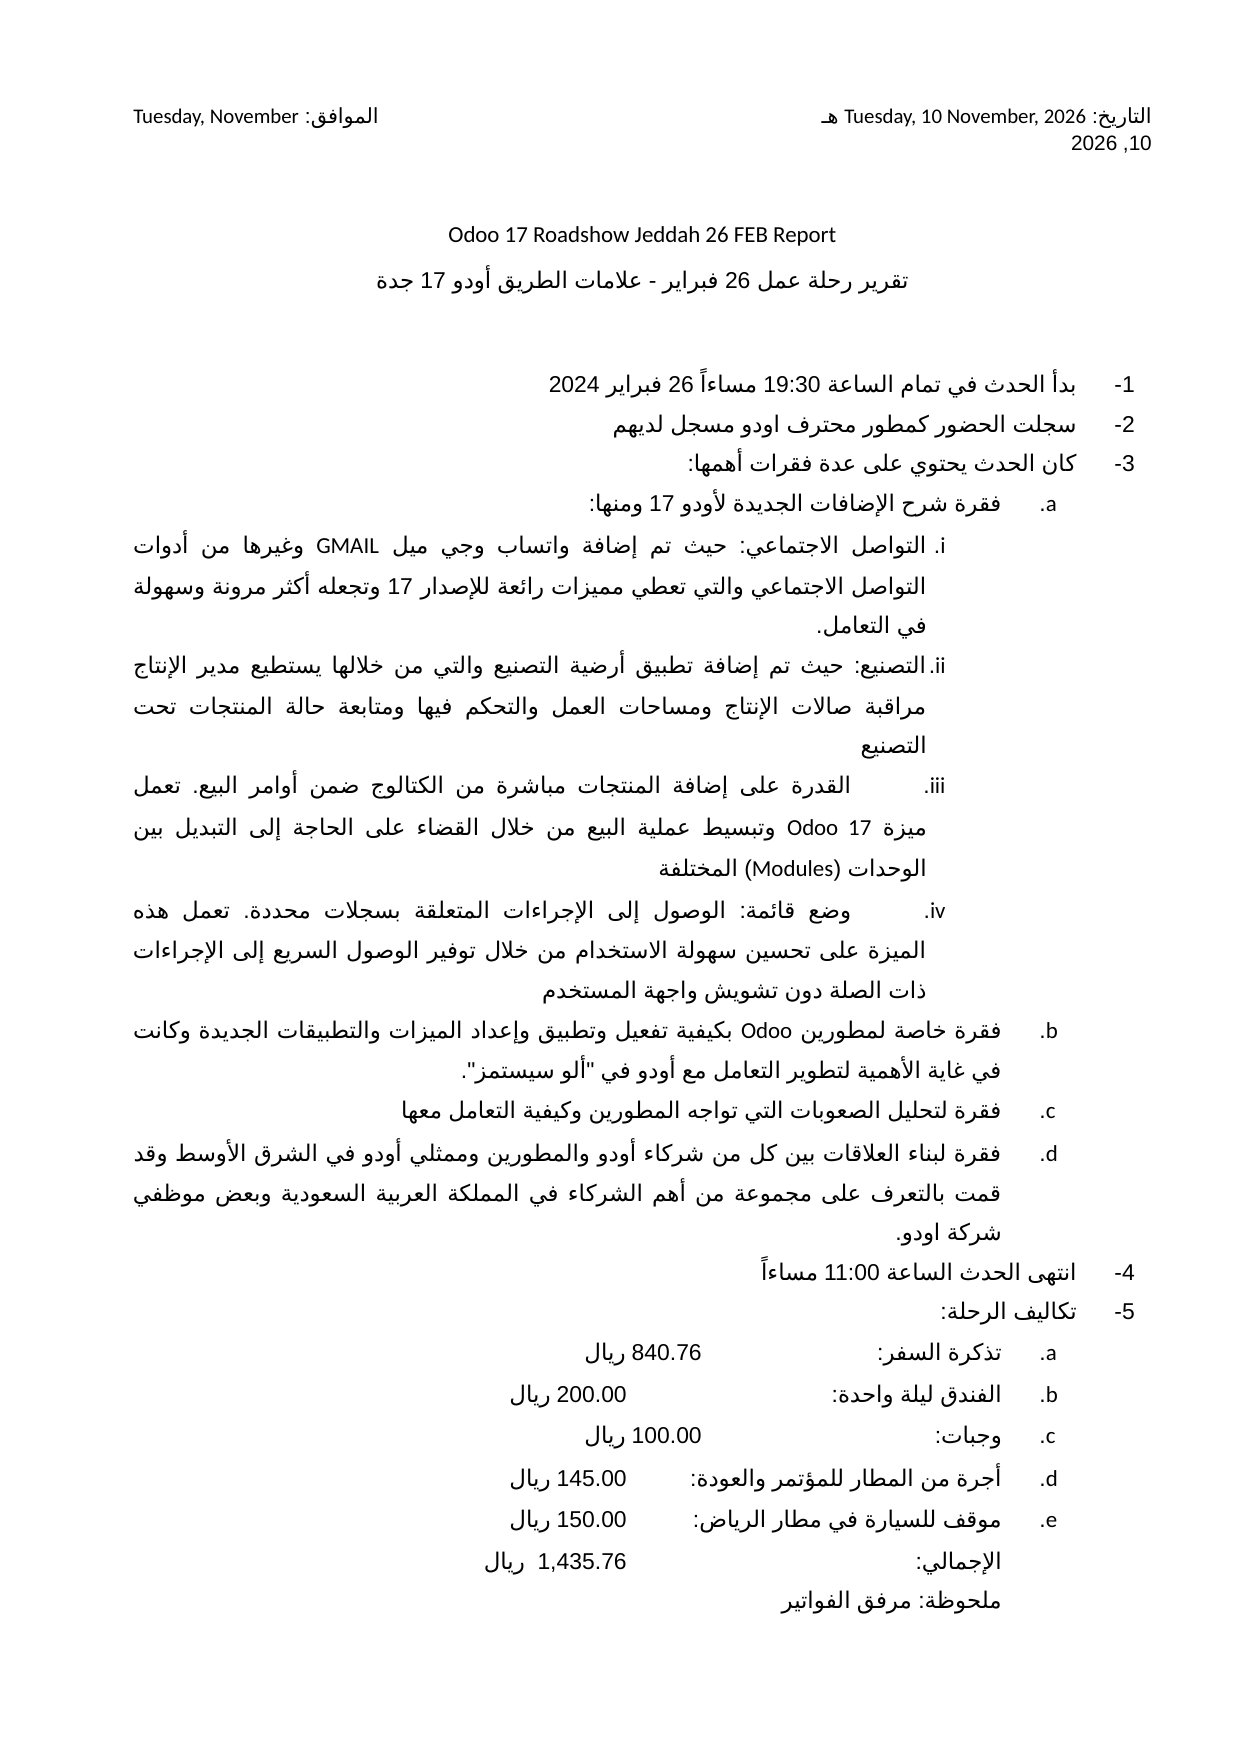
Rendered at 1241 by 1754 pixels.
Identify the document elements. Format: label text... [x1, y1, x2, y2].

list فقرة شرح الإضافات الجديدة لأودو 17 ومنها: [133, 489, 1039, 517]
list فقرة لتحليل الصعوبات التي تواجه المطورين وكيفية التعامل معها [133, 1097, 1039, 1125]
list بدأ الحدث في تمام الساعة 19:30 مساءاً 26 فبراير 2024 [133, 371, 1114, 397]
list التصنيع: حيث تم إضافة تطبيق أرضية التصنيع والتي من خلالها يستطيع مدير الإنتاج مراقبة صالات الإنتاج ومساحات العمل والتحكم فيها ومتابعة حالة المنتجات تحت التصنيع [133, 652, 946, 758]
list وضع قائمة: الوصول إلى الإجراءات المتعلقة بسجلات محددة. تعمل هذه الميزة على تحسين سهولة الاستخدام من خلال توفير الوصول السريع إلى الإجراءات ذات الصلة دون تشويش واجهة المستخدم [133, 896, 946, 1003]
list الإجمالي: 1,435.76 ريال [133, 1548, 1002, 1574]
list كان الحدث يحتوي على عدة فقرات أهمها: [133, 450, 1114, 476]
list فقرة لبناء العلاقات بين كل من شركاء أودو والمطورين وممثلي أودو في الشرق الأوسط وقد قمت بالتعرف على مجموعة من أهم الشركاء في المملكة العربية السعودية وبعض موظفي شركة اودو. [133, 1139, 1039, 1246]
list وجبات: 100.00 ريال [133, 1422, 1039, 1450]
text Odoo 17 Roadshow Jeddah 26 FEB Report [133, 220, 1152, 248]
list تكاليف الرحلة: [133, 1298, 1114, 1324]
list فقرة خاصة لمطورين Odoo بكيفية تفعيل وتطبيق وإعداد الميزات والتطبيقات الجديدة وكانت في غاية الأهمية لتطوير التعامل مع أودو في "ألو سيستمز". [133, 1016, 1039, 1083]
list القدرة على إضافة المنتجات مباشرة من الكتالوج ضمن أوامر البيع. تعمل ميزة Odoo 17 وتبسيط عملية البيع من خلال القضاء على الحاجة إلى التبديل بين الوحدات (Modules) المختلفة [133, 772, 946, 882]
list سجلت الحضور كمطور محترف اودو مسجل لديهم [133, 411, 1114, 437]
text التاريخ: ‏الأربعاء‏، 19‏ شعبان‏، 1445 هـ الموافق: Wednesday, February 28, 2024 [133, 103, 1152, 155]
list الفندق ليلة واحدة: 200.00 ريال [133, 1380, 1039, 1408]
list تذكرة السفر: 840.76 ريال [133, 1338, 1039, 1366]
list انتهى الحدث الساعة 11:00 مساءاً [133, 1259, 1114, 1285]
text تقرير رحلة عمل 26 فبراير - علامات الطريق أودو 17 جدة [133, 267, 1152, 294]
list التواصل الاجتماعي: حيث تم إضافة واتساب وجي ميل GMAIL وغيرها من أدوات التواصل الاجتماعي والتي تعطي مميزات رائعة للإصدار 17 وتجعله أكثر مرونة وسهولة في التعامل. [133, 531, 946, 638]
list ملحوظة: مرفق الفواتير [133, 1587, 1002, 1613]
list أجرة من المطار للمؤتمر والعودة: 145.00 ريال [133, 1464, 1039, 1492]
list موقف للسيارة في مطار الرياض: 150.00 ريال [133, 1506, 1039, 1534]
